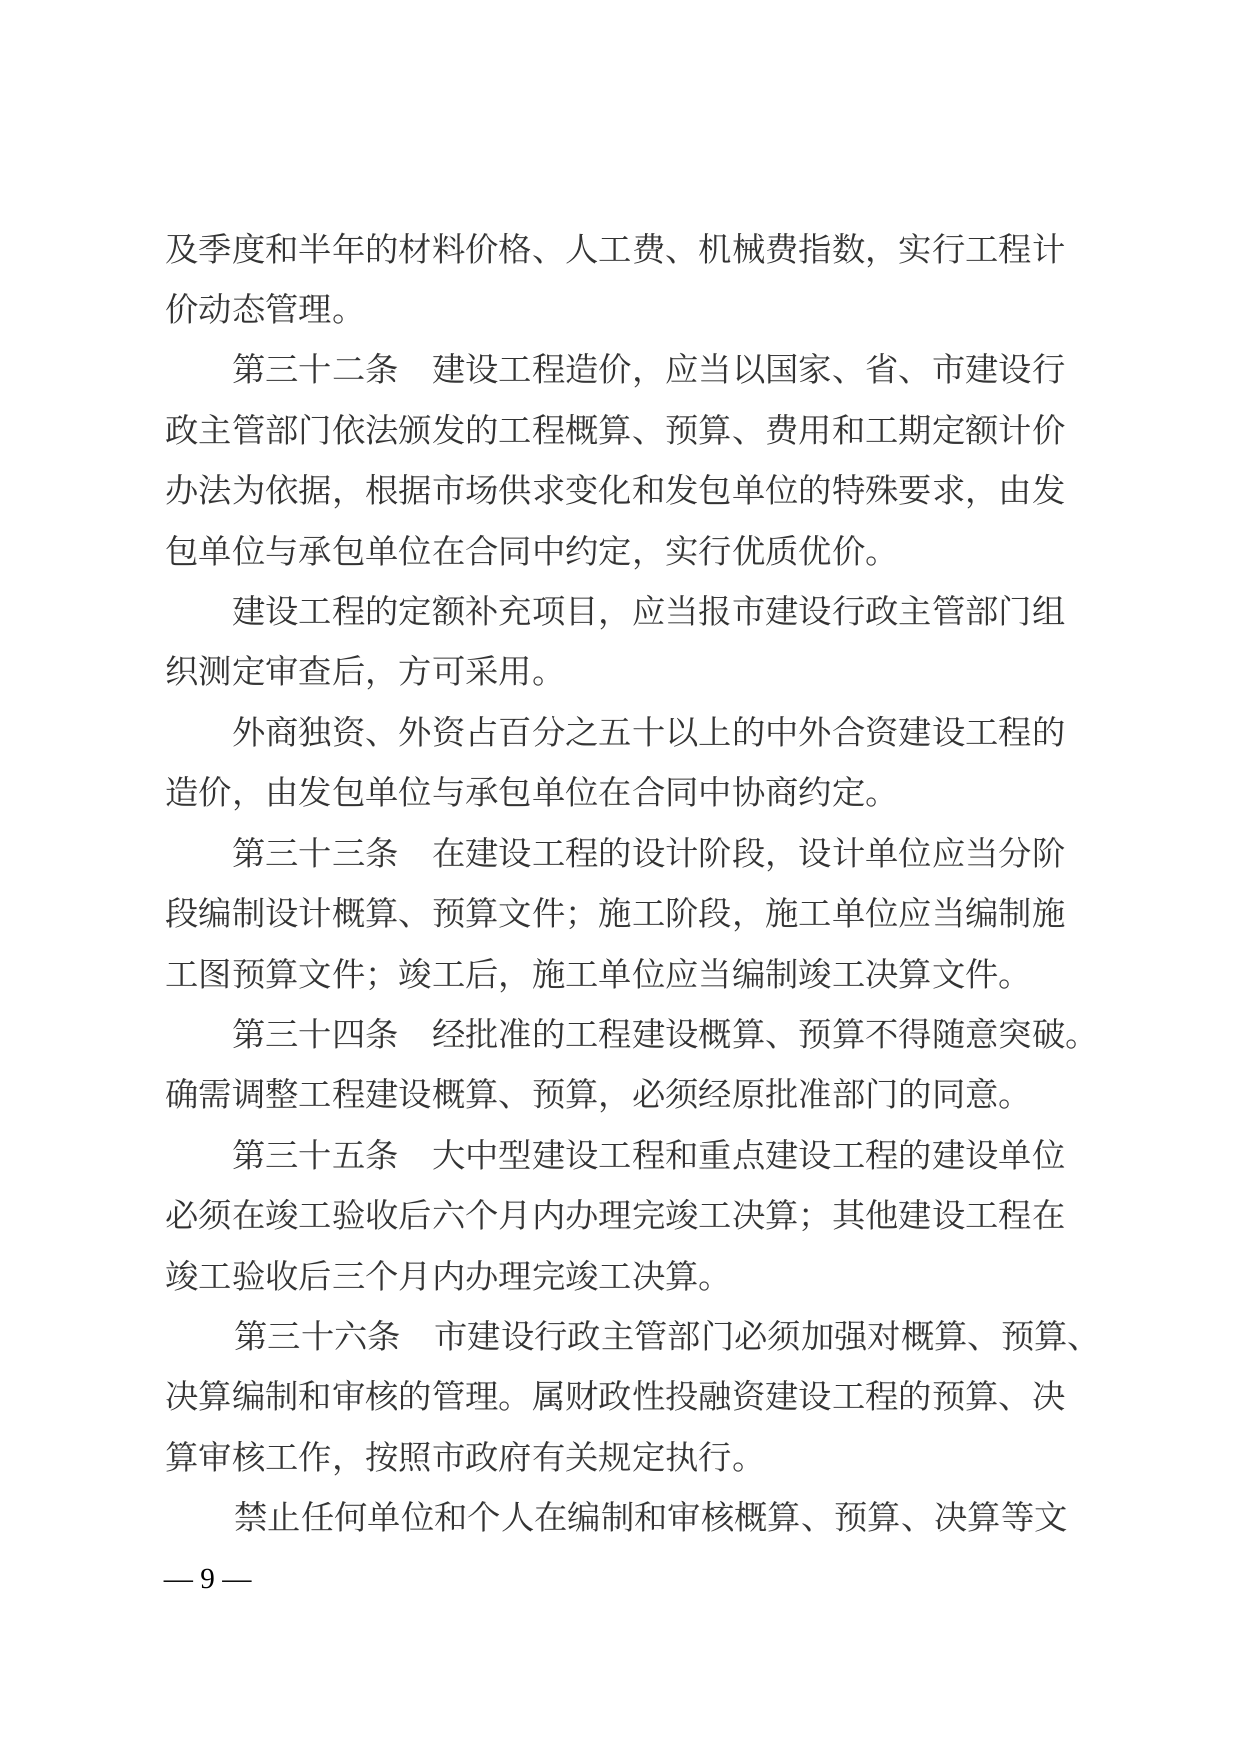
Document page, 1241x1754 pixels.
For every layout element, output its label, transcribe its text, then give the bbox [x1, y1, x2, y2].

text 第三十六条 市建设行政主管部门必须加强对概算、预算、决算编制和审核的管理。属财政性投融资建设工程的预算、决算审核工作，按照市政府有关规定执行。 [165, 1300, 1075, 1481]
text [165, 1481, 1075, 1542]
text 第三十五条 大中型建设工程和重点建设工程的建设单位必须在竣工验收后六个月内办理完竣工决算；其他建设工程在竣工验收后三个月内办理完竣工决算。 [165, 1119, 1075, 1300]
text 第三十三条 在建设工程的设计阶段，设计单位应当分阶段编制设计概算、预算文件；施工阶段，施工单位应当编制施工图预算文件；竣工后，施工单位应当编制竣工决算文件。 [165, 817, 1075, 998]
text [165, 213, 1075, 333]
text 第三十二条 建设工程造价，应当以国家、省、市建设行政主管部门依法颁发的工程概算、预算、费用和工期定额计价办法为依据，根据市场供求变化和发包单位的特殊要求，由发包单位与承包单位在合同中约定，实行优质优价。 [165, 333, 1075, 575]
text 第三十四条 经批准的工程建设概算、预算不得随意突破。确需调整工程建设概算、预算，必须经原批准部门的同意。 [165, 998, 1075, 1119]
text 建设工程的定额补充项目，应当报市建设行政主管部门组织测定审查后，方可采用。 [165, 575, 1075, 696]
text 外商独资、外资占百分之五十以上的中外合资建设工程的造价，由发包单位与承包单位在合同中协商约定。 [165, 696, 1075, 817]
